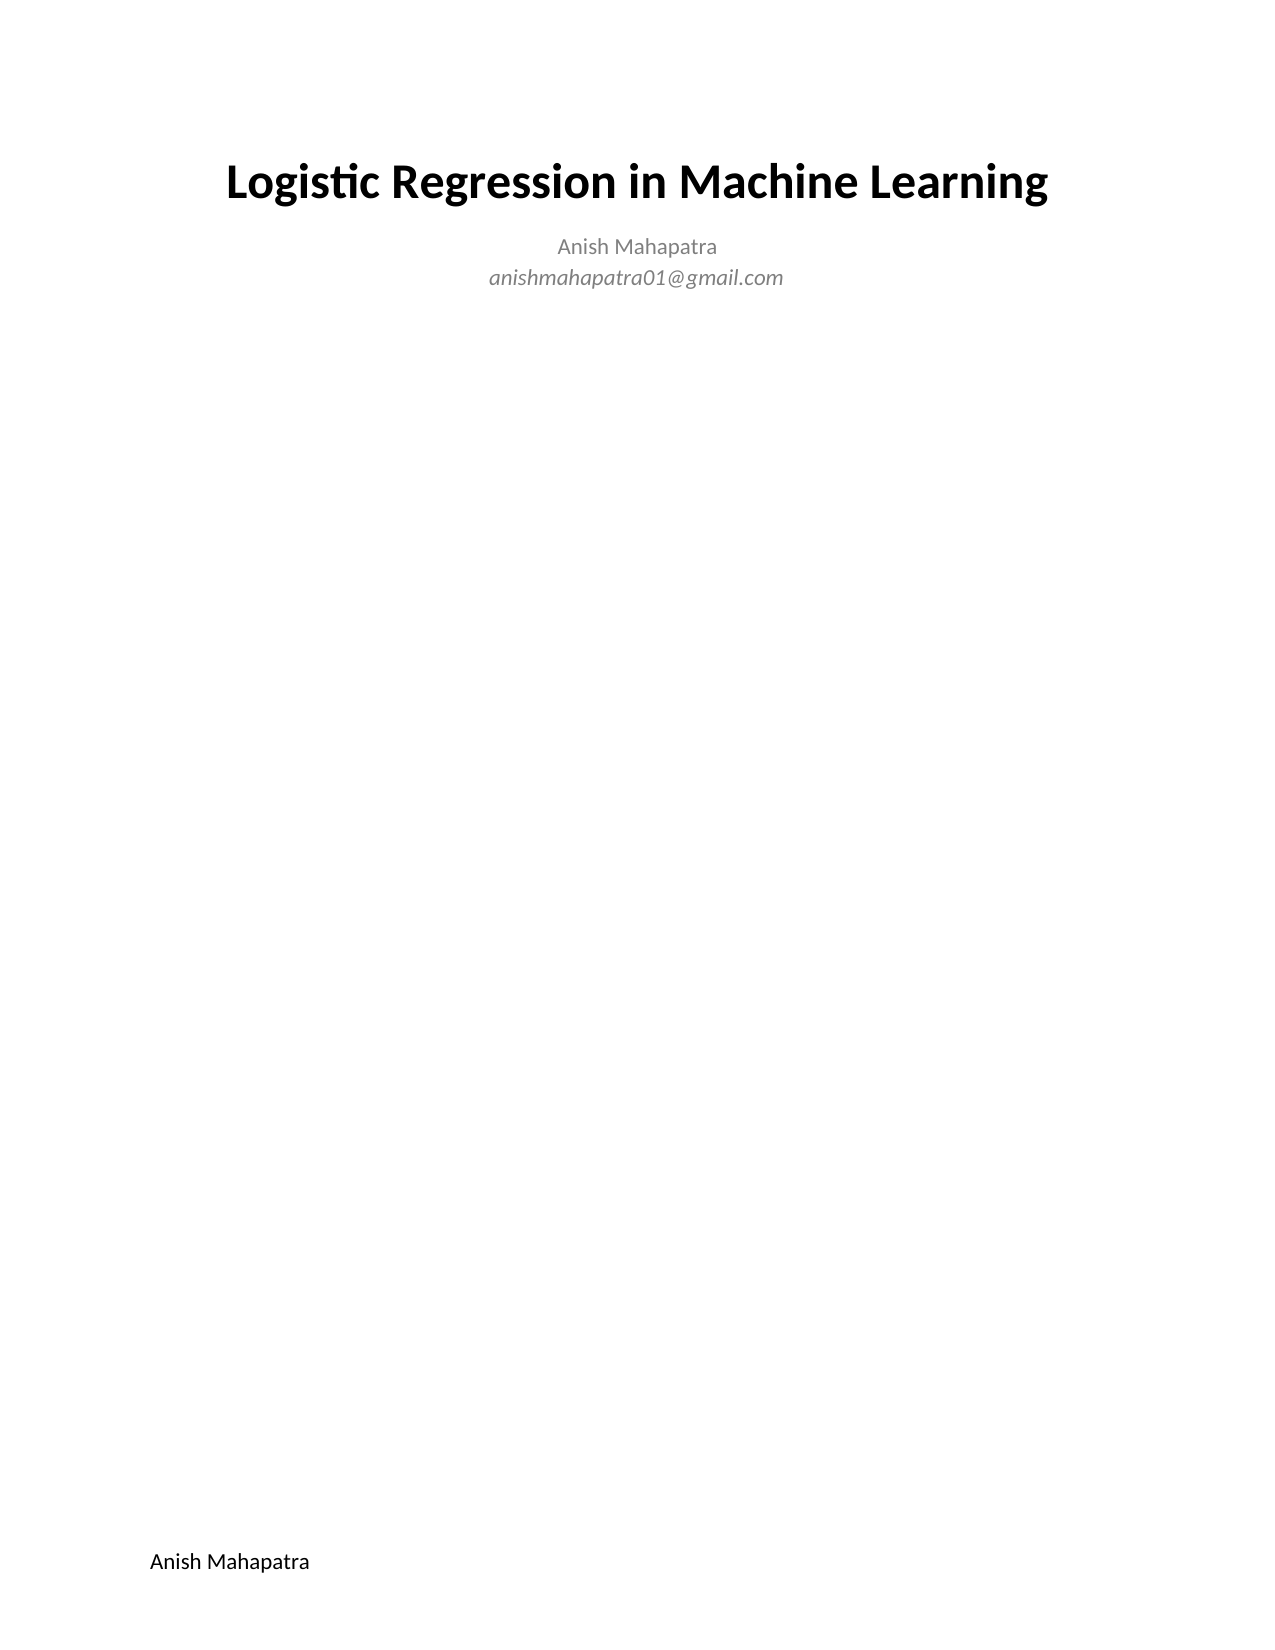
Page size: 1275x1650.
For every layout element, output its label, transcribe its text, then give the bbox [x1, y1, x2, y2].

text Anish Mahapatra anishmahapatra01@gmail.com [150, 232, 1125, 291]
text Logistic Regression in Machine Learning [150, 150, 1125, 211]
